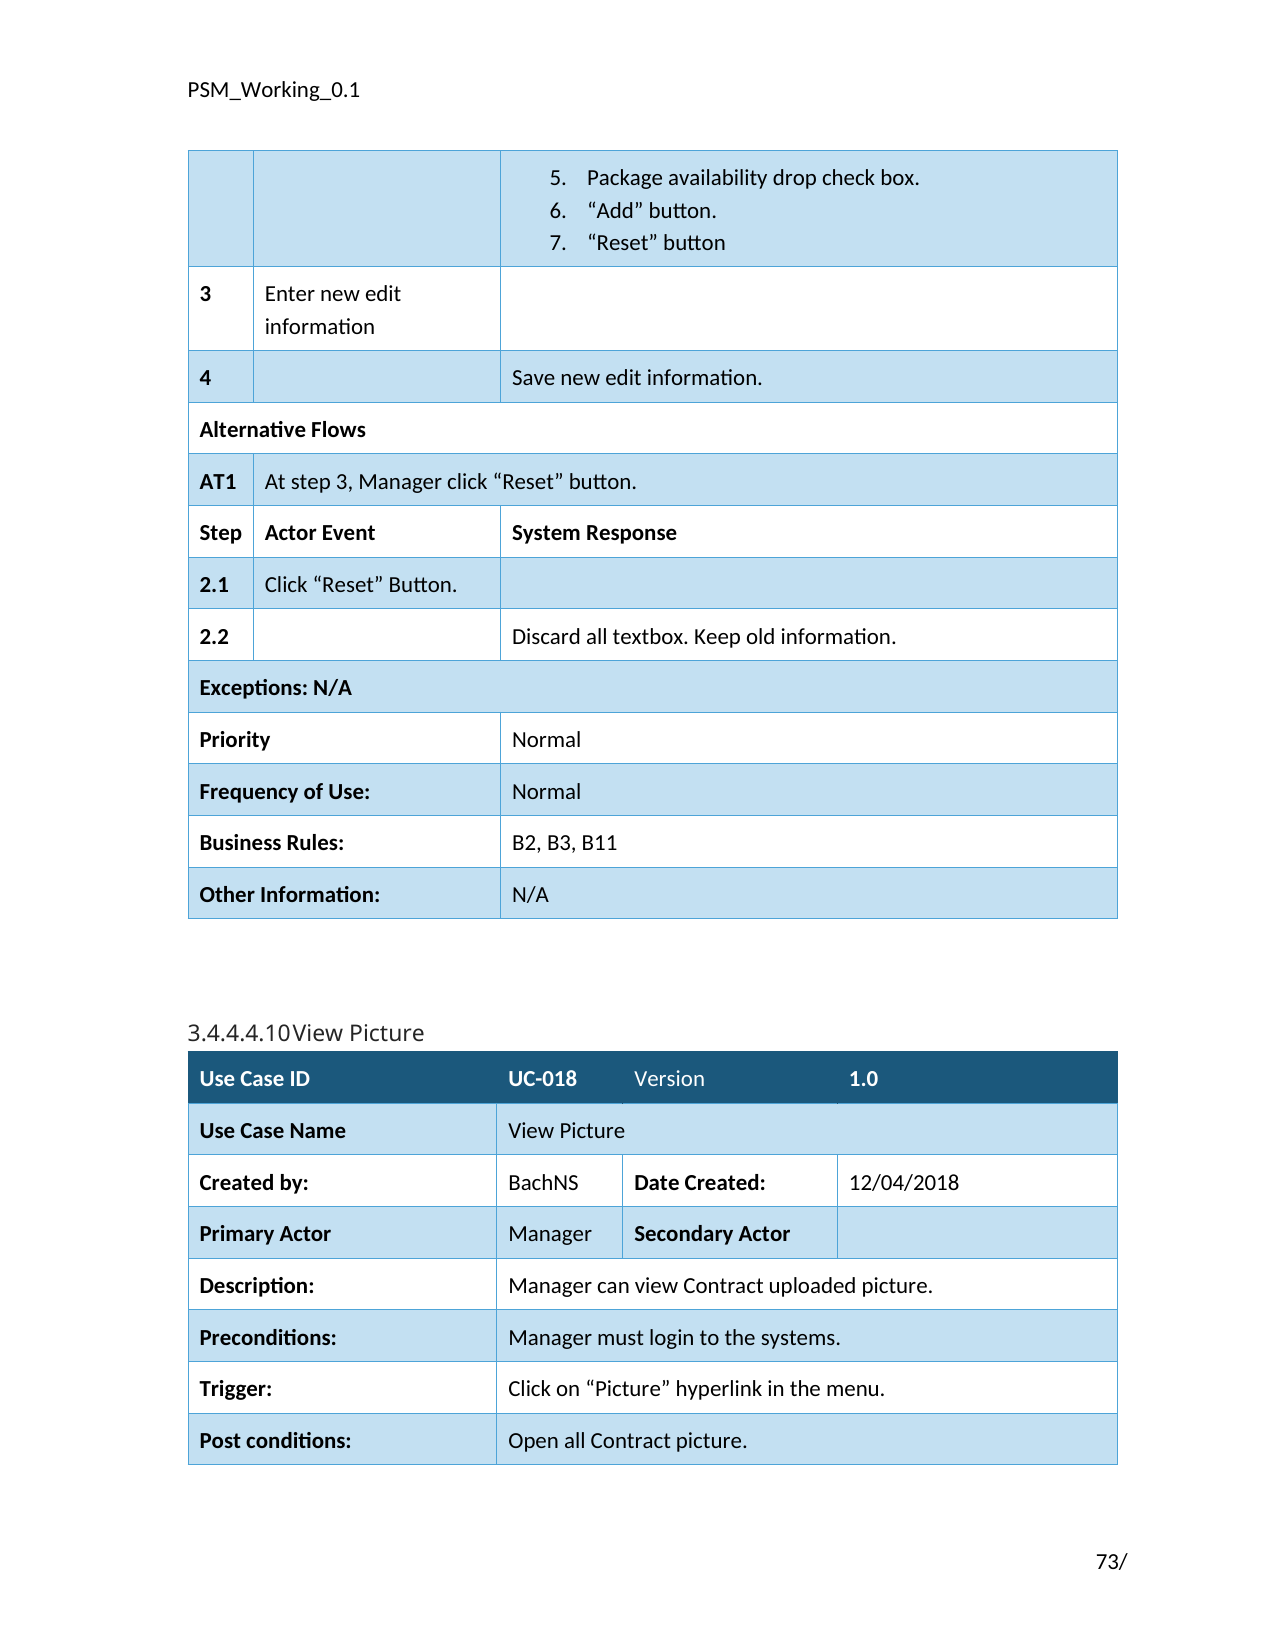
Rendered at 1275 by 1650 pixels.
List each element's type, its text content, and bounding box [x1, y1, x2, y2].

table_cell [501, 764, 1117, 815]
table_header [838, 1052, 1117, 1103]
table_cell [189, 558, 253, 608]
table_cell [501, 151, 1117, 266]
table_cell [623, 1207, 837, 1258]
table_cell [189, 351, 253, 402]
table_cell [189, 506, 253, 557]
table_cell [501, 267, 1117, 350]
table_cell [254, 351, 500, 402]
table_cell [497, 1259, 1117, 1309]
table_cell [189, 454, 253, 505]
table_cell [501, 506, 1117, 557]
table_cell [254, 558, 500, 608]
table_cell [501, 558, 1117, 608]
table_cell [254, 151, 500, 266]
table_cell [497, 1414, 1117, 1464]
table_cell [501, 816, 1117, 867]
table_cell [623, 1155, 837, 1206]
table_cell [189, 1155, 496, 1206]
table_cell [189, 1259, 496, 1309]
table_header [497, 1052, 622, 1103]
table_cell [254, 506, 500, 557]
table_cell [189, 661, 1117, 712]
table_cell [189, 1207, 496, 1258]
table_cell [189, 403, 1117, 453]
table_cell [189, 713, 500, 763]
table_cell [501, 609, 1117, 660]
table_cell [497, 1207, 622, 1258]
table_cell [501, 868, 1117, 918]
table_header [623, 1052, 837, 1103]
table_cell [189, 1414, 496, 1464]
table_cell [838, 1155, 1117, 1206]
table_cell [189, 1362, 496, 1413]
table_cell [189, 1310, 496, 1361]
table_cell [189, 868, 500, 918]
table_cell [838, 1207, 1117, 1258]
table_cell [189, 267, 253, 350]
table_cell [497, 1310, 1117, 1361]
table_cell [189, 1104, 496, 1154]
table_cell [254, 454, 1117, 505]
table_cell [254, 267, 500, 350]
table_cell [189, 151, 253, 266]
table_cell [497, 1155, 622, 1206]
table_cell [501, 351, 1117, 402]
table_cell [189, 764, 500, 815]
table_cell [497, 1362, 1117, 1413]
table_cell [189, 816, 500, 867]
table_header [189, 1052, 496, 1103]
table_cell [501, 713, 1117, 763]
subtitle View Picture [187, 1017, 1125, 1048]
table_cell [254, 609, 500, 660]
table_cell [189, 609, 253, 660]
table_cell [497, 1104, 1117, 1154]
